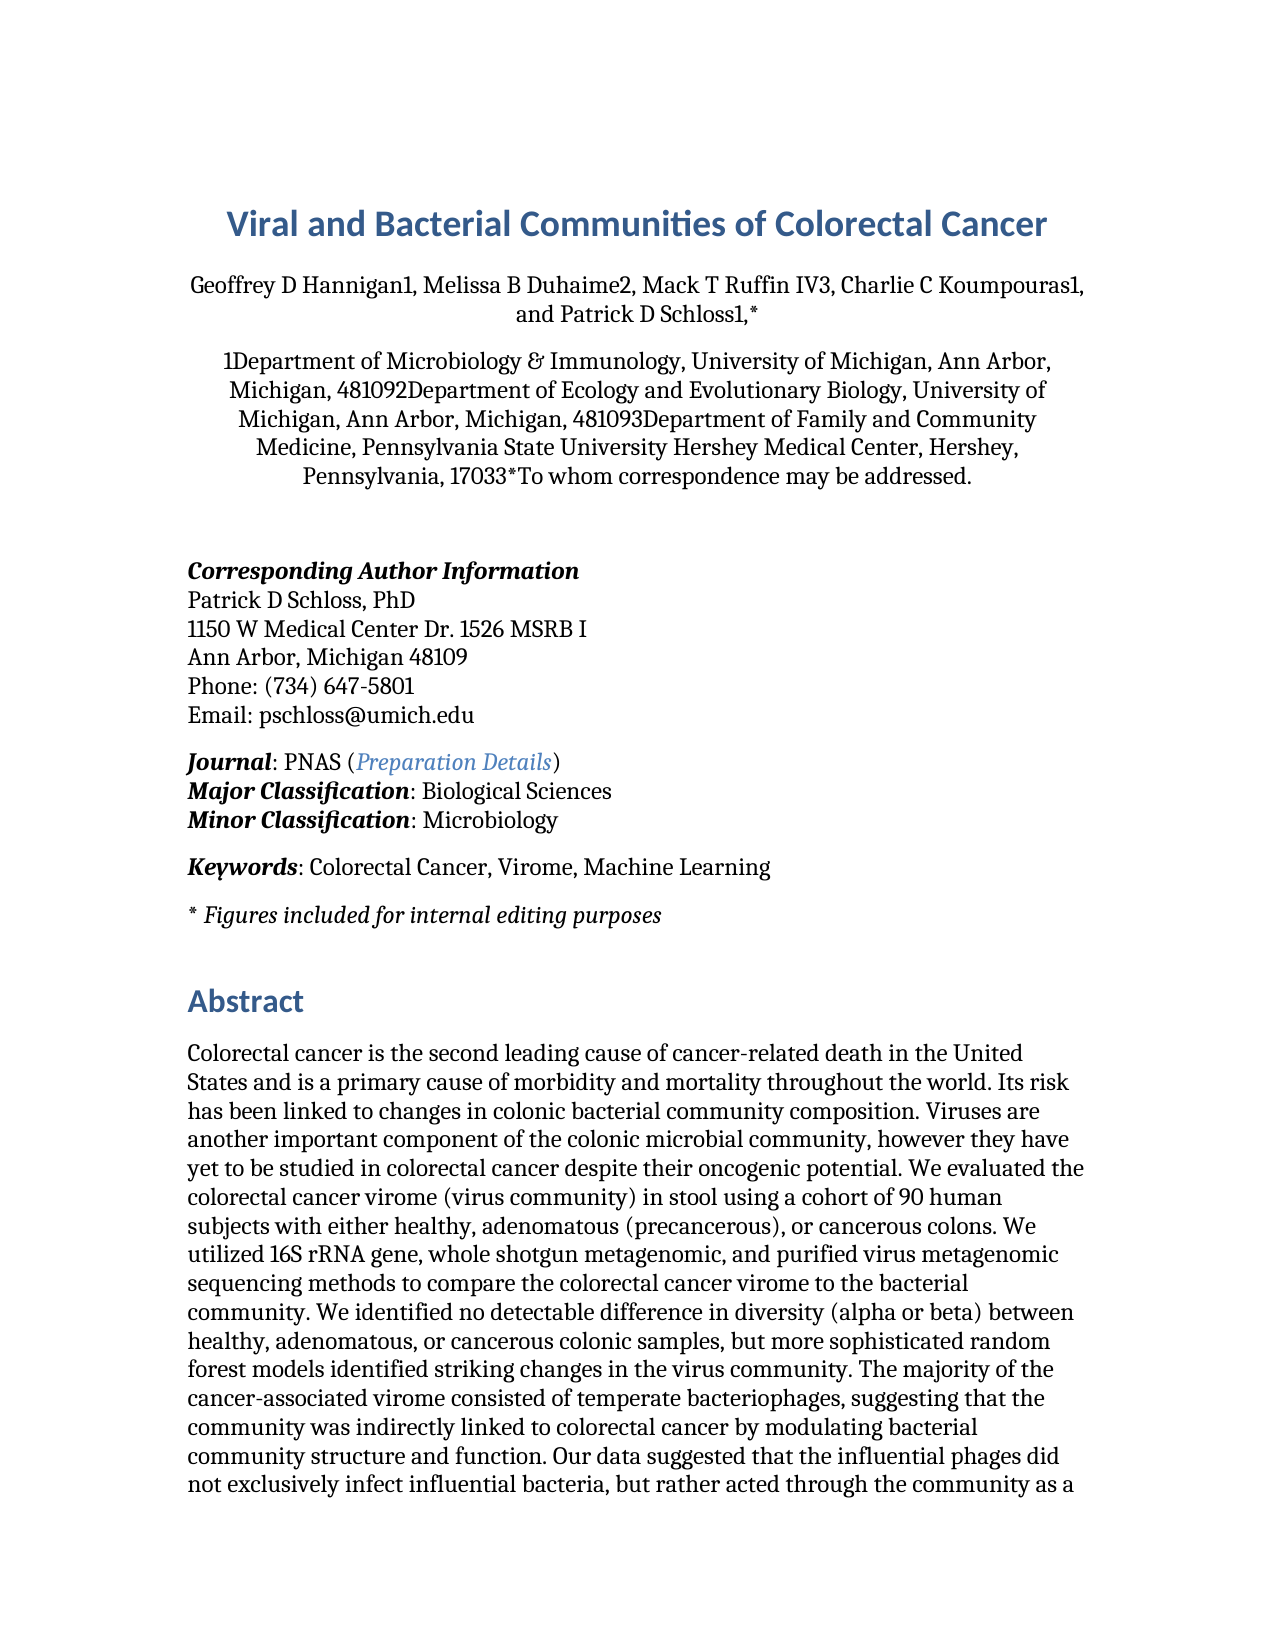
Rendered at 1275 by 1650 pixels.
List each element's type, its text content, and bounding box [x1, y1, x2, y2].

text 1Department of Microbiology & Immunology, University of Michigan, Ann Arbor, Michigan, 48109 2Department of Ecology and Evolutionary Biology, University of Michigan, Ann Arbor, Michigan, 48109 3Department of Family and Community Medicine, Pennsylvania State University Hershey Medical Center, Hershey, Pennsylvania, 17033 *To whom correspondence may be addressed. [187, 347, 1087, 491]
text Corresponding Author Information Patrick D Schloss, PhD 1150 W Medical Center Dr. 1526 MSRB I Ann Arbor, Michigan 48109 Phone: (734) 647-5801 Email: pschloss@umich.edu [187, 557, 1087, 729]
text Journal: PNAS (Preparation Details) Major Classification: Biological Sciences Minor Classification: Microbiology [187, 748, 1087, 834]
text Geoffrey D Hannigan1, Melissa B Duhaime2, Mack T Ruffin IV3, Charlie C Koumpouras1, and Patrick D Schloss1,* [187, 271, 1087, 328]
text Keywords: Colorectal Cancer, Virome, Machine Learning [187, 853, 1087, 882]
subtitle Abstract [187, 979, 1087, 1020]
title Viral and Bacterial Communities of Colorectal Cancer [187, 200, 1087, 246]
text * Figures included for internal editing purposes [187, 901, 1087, 929]
